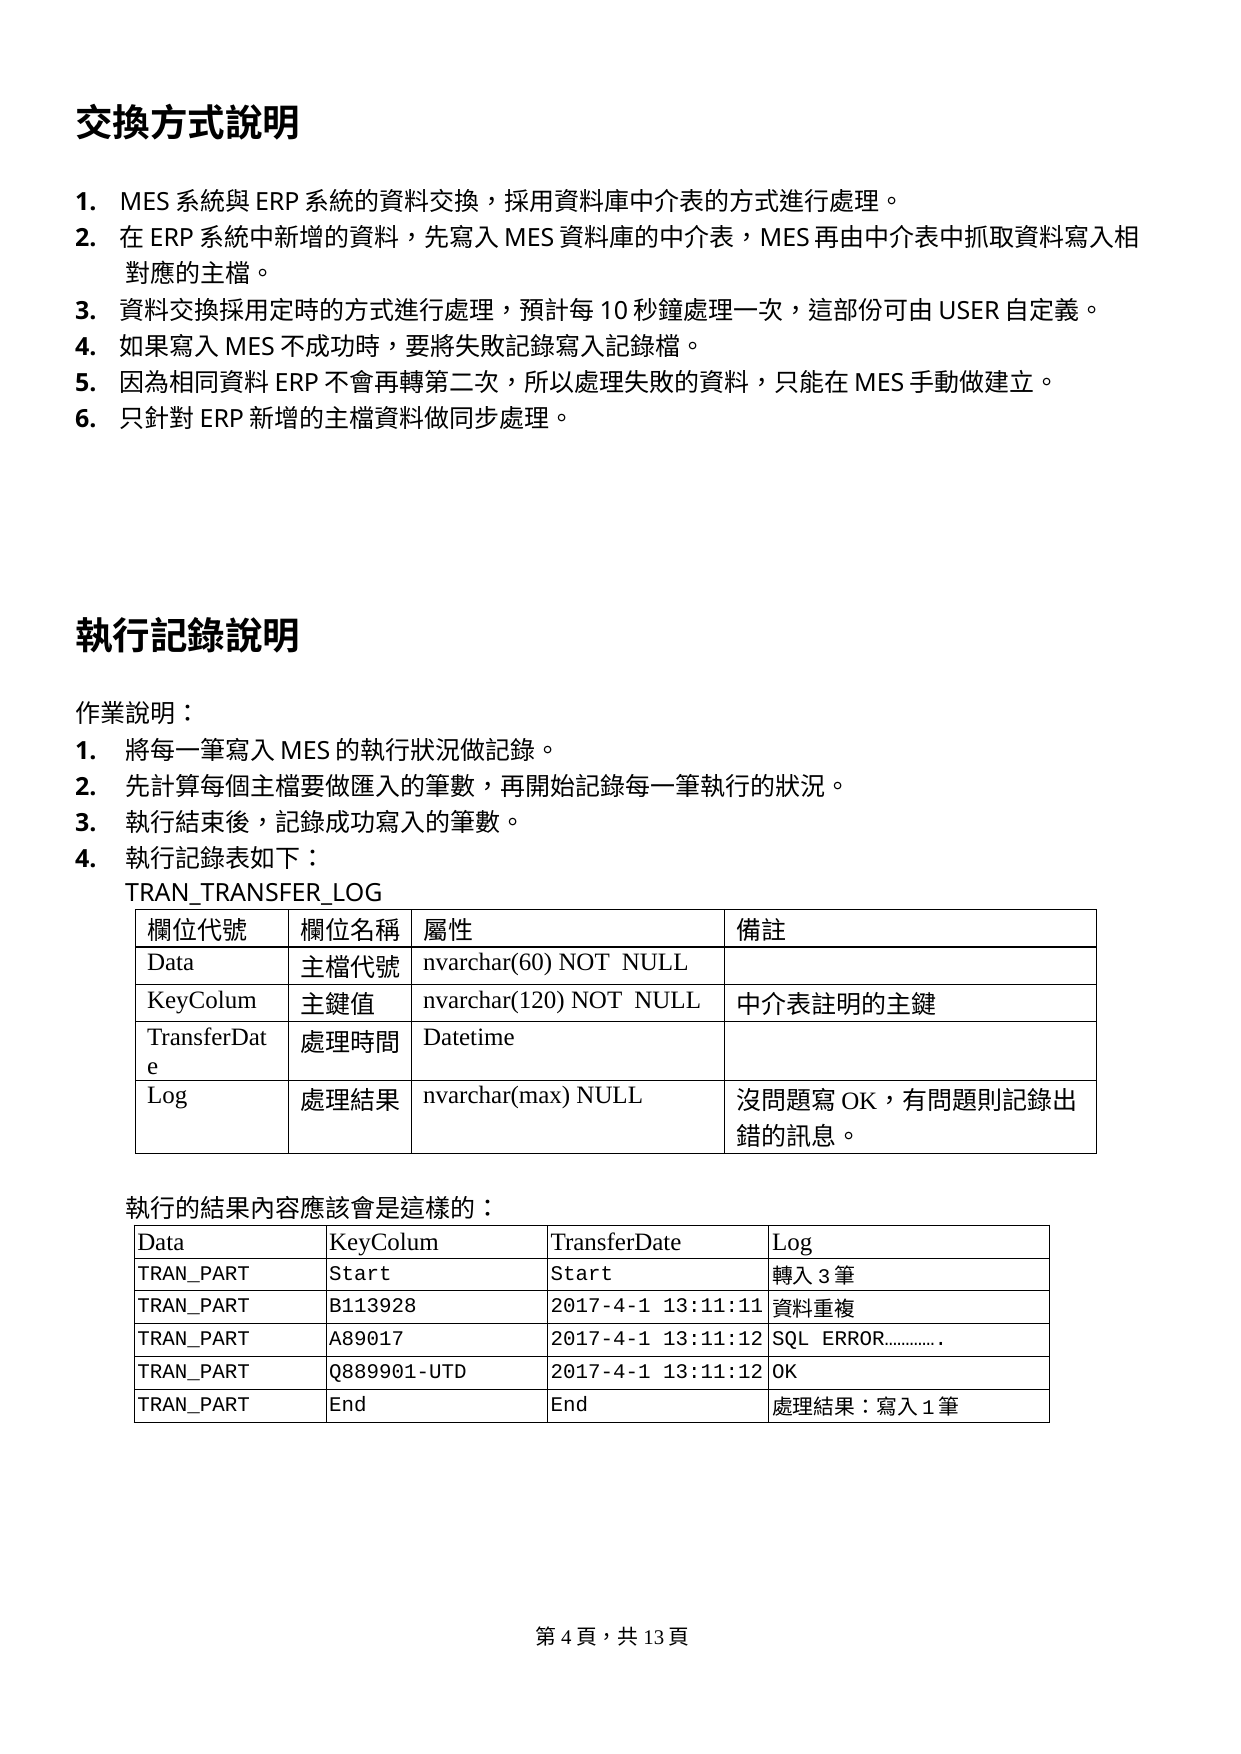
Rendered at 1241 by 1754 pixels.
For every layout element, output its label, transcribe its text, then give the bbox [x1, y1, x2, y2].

table_cell 資料重複 [769, 1291, 1049, 1323]
table_cell Data [136, 948, 288, 984]
table_cell nvarchar(max) NULL [412, 1081, 724, 1153]
text TRAN_TRANSFER_LOG [125, 875, 1150, 909]
list 先計算每個主檔要做匯入的筆數，再開始記錄每一筆執行的狀況。 [75, 766, 1150, 803]
table_header Data [135, 1226, 326, 1257]
table_cell OK [769, 1357, 1049, 1389]
list 如果寫入MES不成功時，要將失敗記錄寫入記錄檔。 [75, 326, 1150, 363]
list 資料交換採用定時的方式進行處理，預計每10秒鐘處理一次，這部份可由USER自定義。 [75, 290, 1150, 326]
table_cell Q889901-UTD [327, 1357, 547, 1389]
table_cell Log [136, 1081, 288, 1153]
table_cell 主檔代號 [289, 948, 411, 984]
list 執行結束後，記錄成功寫入的筆數。 [75, 803, 1150, 839]
table_cell 主鍵值 [289, 985, 411, 1021]
table_cell TRAN_PART [135, 1357, 326, 1389]
table_header Log [769, 1226, 1049, 1257]
table_cell 2017-4-1 13:11:12 [548, 1357, 768, 1389]
subtitle 交換方式說明 [75, 93, 1150, 147]
list 執行記錄表如下： [75, 839, 1150, 875]
subtitle 執行記錄說明 [75, 606, 1150, 660]
table_header TransferDate [548, 1226, 768, 1257]
table_cell 2017-4-1 13:11:11 [548, 1291, 768, 1323]
table_cell 沒問題寫OK，有問題則記錄出錯的訊息。 [725, 1081, 1096, 1153]
table_cell TRAN_PART [135, 1259, 326, 1290]
table_cell TRAN_PART [135, 1324, 326, 1356]
table_cell 處理結果 [289, 1081, 411, 1153]
list 只針對ERP新增的主檔資料做同步處理。 [75, 399, 1150, 435]
table_cell Start [548, 1259, 768, 1290]
table_cell Datetime [412, 1022, 724, 1079]
table_header 欄位名稱 [289, 910, 411, 946]
table_cell nvarchar(60) NOT NULL [412, 948, 724, 984]
list MES系統與ERP系統的資料交換，採用資料庫中介表的方式進行處理。 [75, 181, 1150, 218]
table_header KeyColum [327, 1226, 547, 1257]
text 作業說明： [75, 694, 1150, 730]
table_cell Start [327, 1259, 547, 1290]
table_cell B113928 [327, 1291, 547, 1323]
table_cell End [327, 1390, 547, 1422]
list 因為相同資料ERP不會再轉第二次，所以處理失敗的資料，只能在MES手動做建立。 [75, 363, 1150, 399]
table_cell 轉入3筆 [769, 1259, 1049, 1290]
table_header 欄位代號 [136, 910, 288, 946]
table_header 備註 [725, 910, 1096, 946]
table_cell 2017-4-1 13:11:12 [548, 1324, 768, 1356]
text 執行的結果內容應該會是這樣的： [125, 1188, 1150, 1224]
table_cell nvarchar(120) NOT NULL [412, 985, 724, 1021]
table_cell End [548, 1390, 768, 1422]
table_cell TRAN_PART [135, 1291, 326, 1323]
table_cell TRAN_PART [135, 1390, 326, 1422]
table_cell TransferDate [136, 1022, 288, 1079]
table_cell [725, 948, 1096, 984]
table_cell SQL ERROR…………. [769, 1324, 1049, 1356]
table_cell 中介表註明的主鍵 [725, 985, 1096, 1021]
list 將每一筆寫入MES的執行狀況做記錄。 [75, 730, 1150, 766]
table_cell KeyColum [136, 985, 288, 1021]
table_cell A89017 [327, 1324, 547, 1356]
table_header 屬性 [412, 910, 724, 946]
table_cell 處理結果：寫入1筆 [769, 1390, 1049, 1422]
table_cell 處理時間 [289, 1022, 411, 1079]
list 在ERP系統中新增的資料，先寫入MES資料庫的中介表，MES再由中介表中抓取資料寫入相對應的主檔。 [75, 218, 1150, 290]
table_cell [725, 1022, 1096, 1079]
